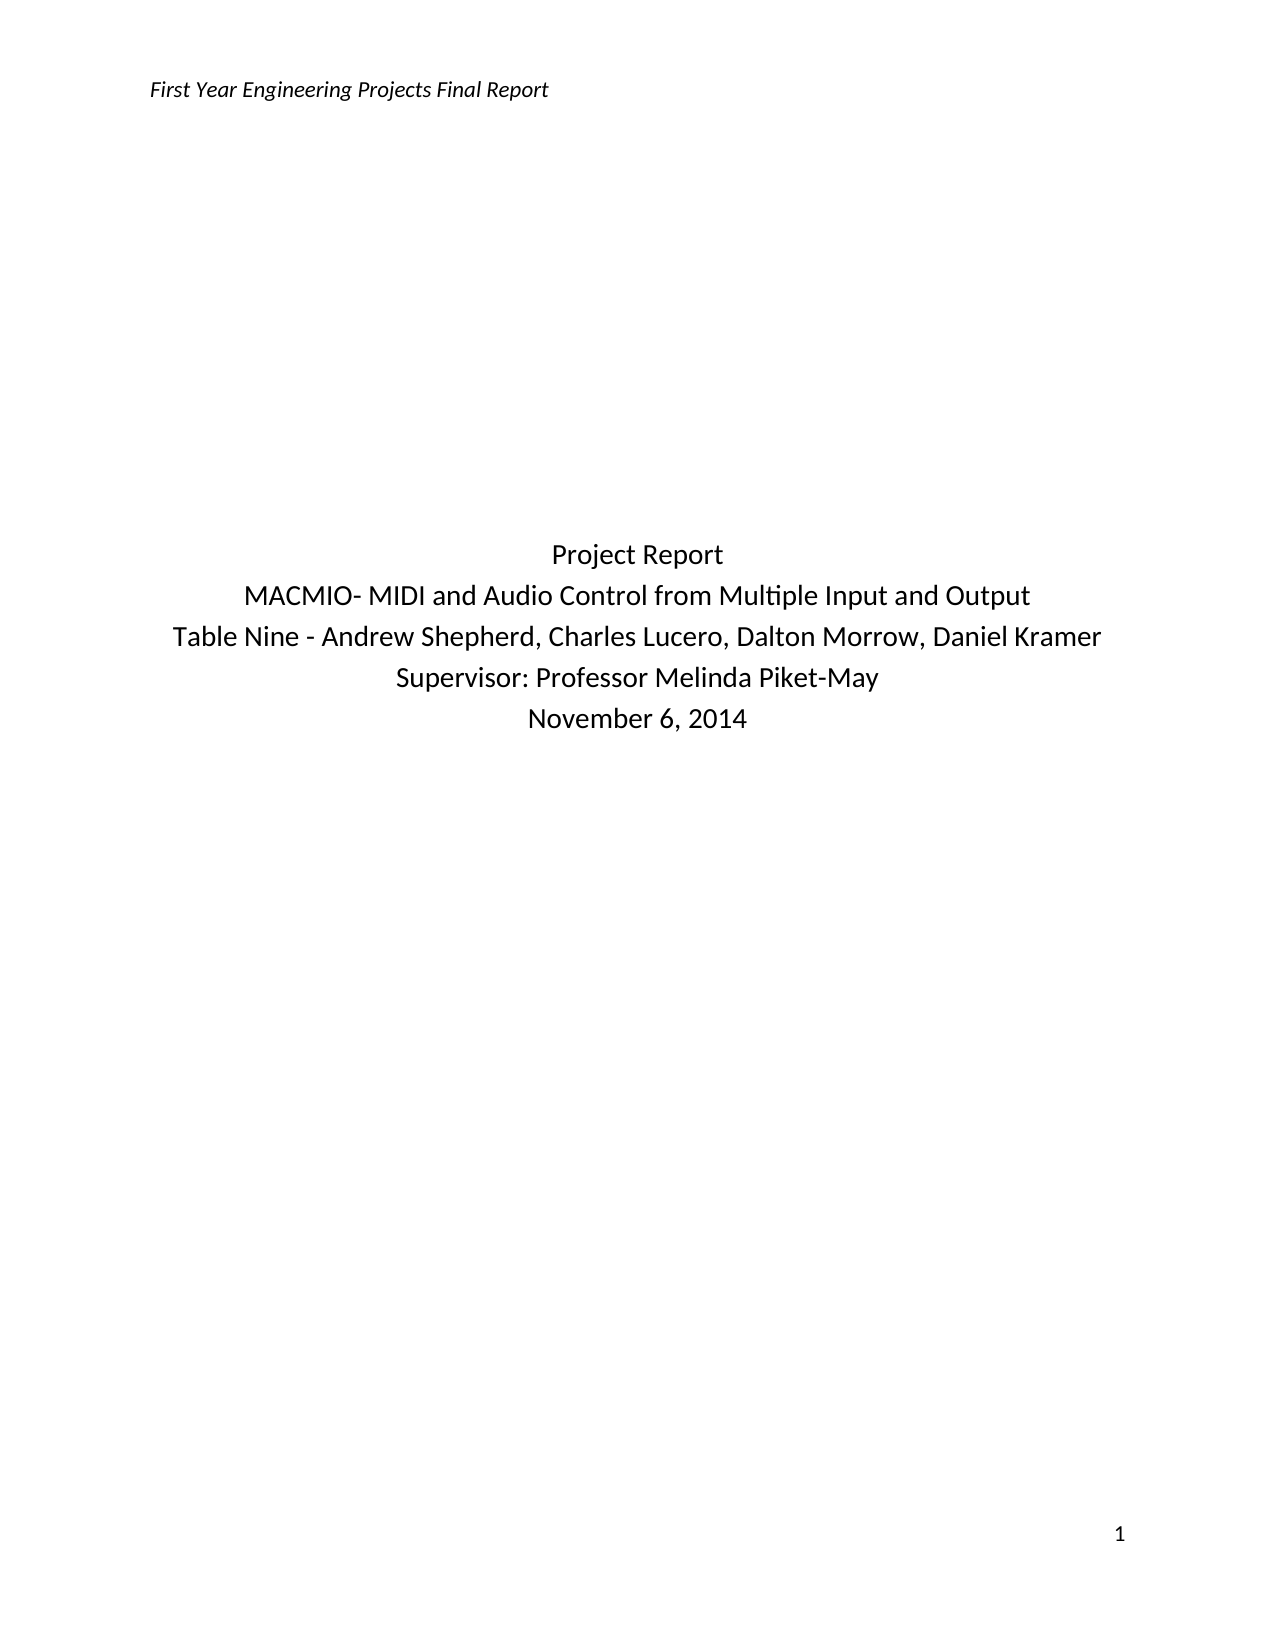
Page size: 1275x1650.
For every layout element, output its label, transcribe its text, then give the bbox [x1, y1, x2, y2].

text Project Report [150, 536, 1125, 572]
text MACMIO- MIDI and Audio Control from Multiple Input and Output [150, 577, 1125, 613]
text Table Nine - Andrew Shepherd, Charles Lucero, Dalton Morrow, Daniel Kramer [150, 618, 1125, 654]
text Supervisor: Professor Melinda Piket-May [150, 659, 1125, 695]
text November 6, 2014 [150, 700, 1125, 736]
